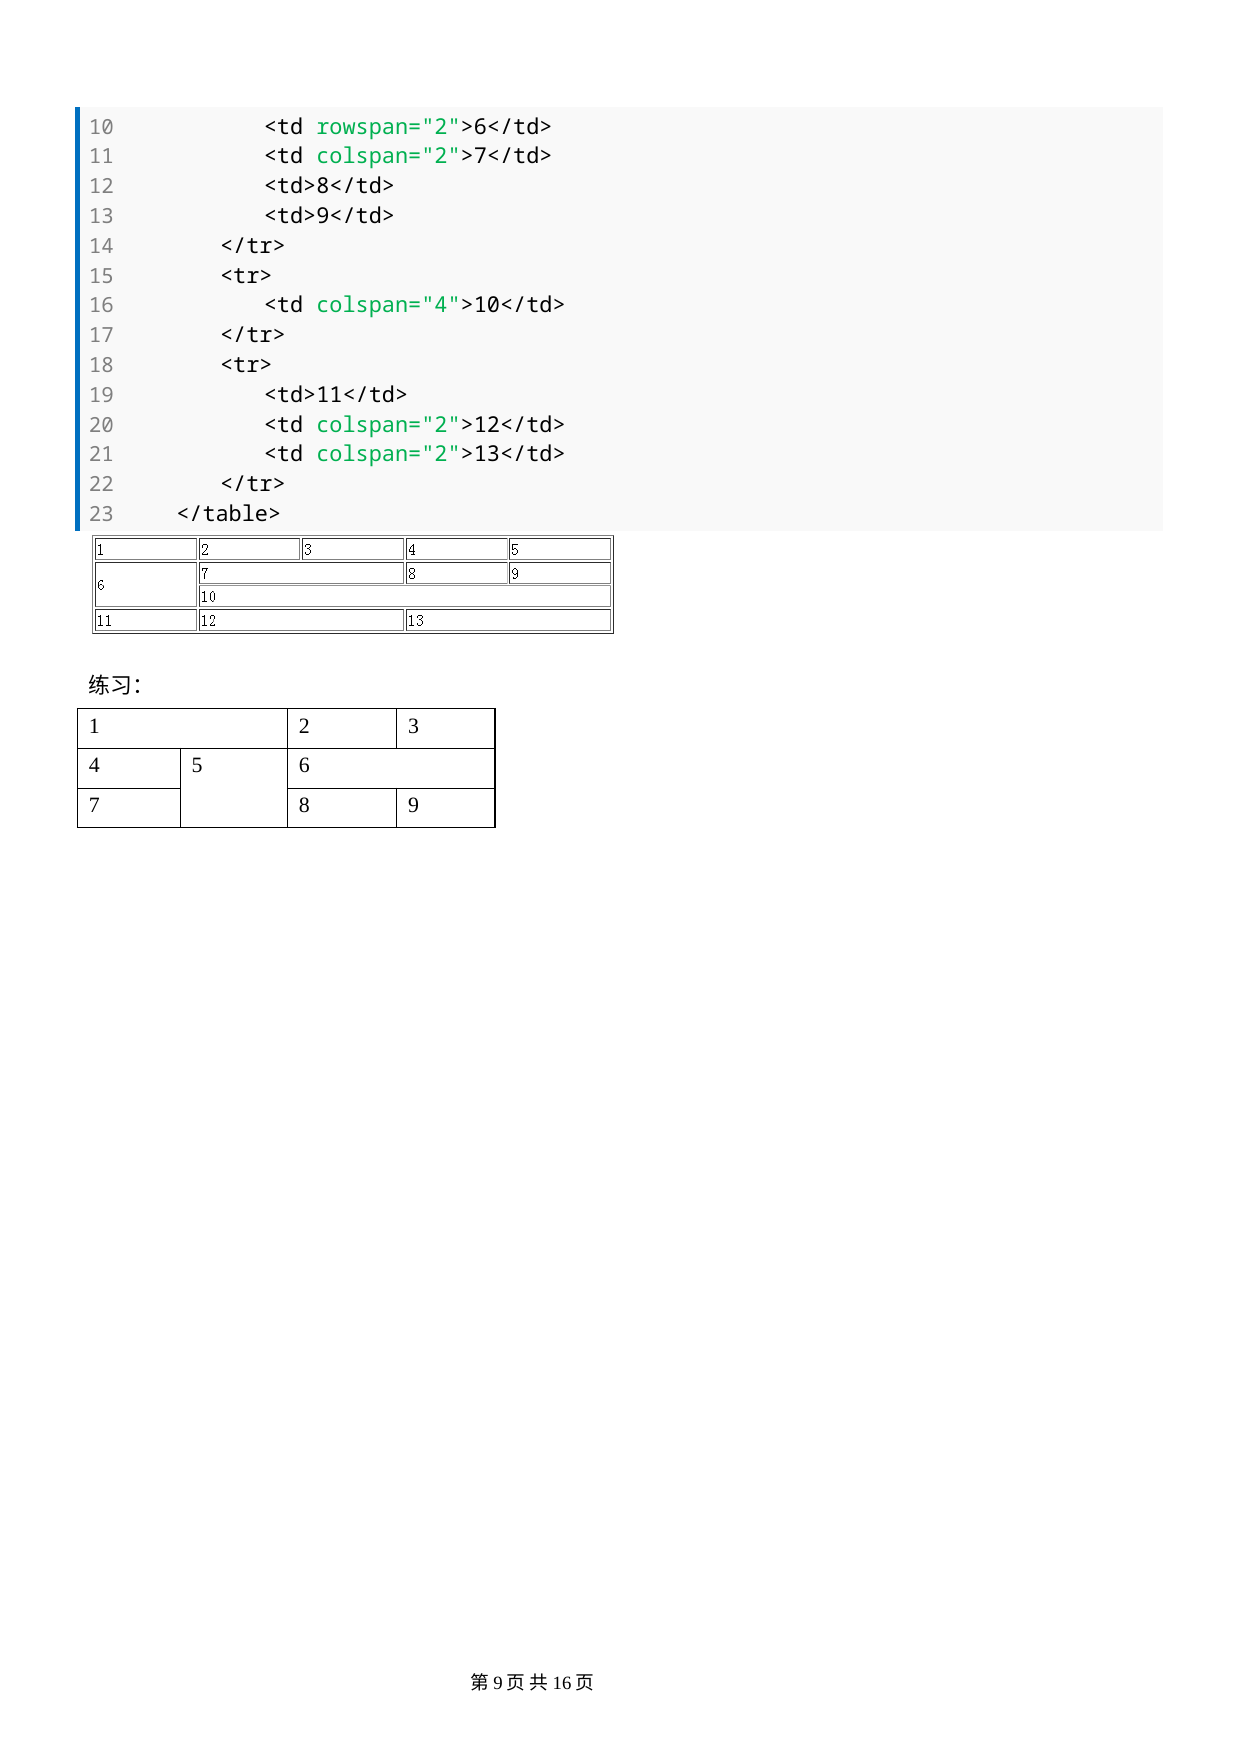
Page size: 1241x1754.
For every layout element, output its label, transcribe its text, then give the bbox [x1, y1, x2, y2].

table_cell 4 [78, 749, 180, 787]
table_cell 9 [397, 789, 494, 827]
table_cell 5 [181, 749, 287, 827]
table_header 2 [288, 709, 396, 748]
table_header 1 [78, 709, 287, 748]
table_header 3 [397, 709, 494, 748]
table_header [80, 107, 1163, 531]
picture [88, 531, 633, 640]
table_cell 7 [78, 789, 180, 827]
table_cell 6 [288, 749, 494, 787]
text 练习： [88, 667, 1152, 700]
table_cell 8 [288, 789, 396, 827]
